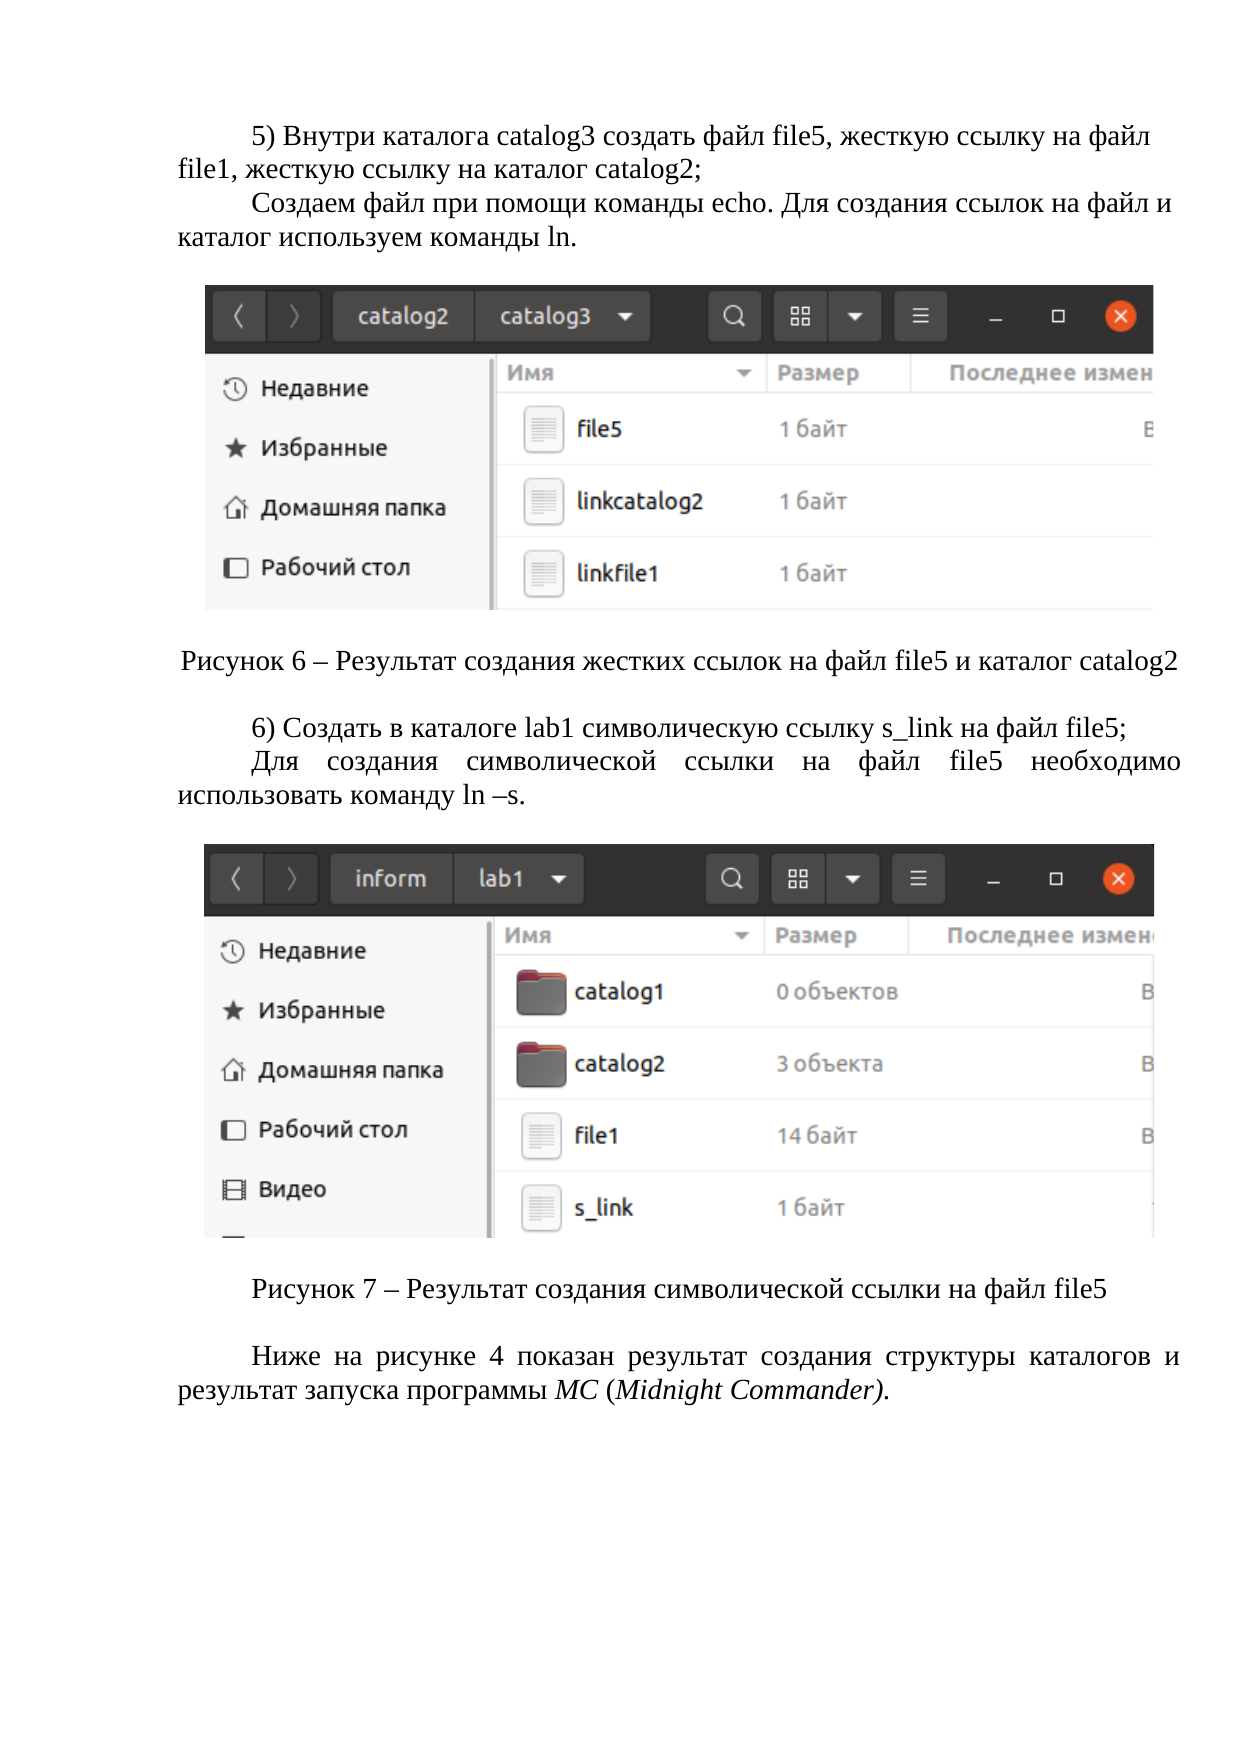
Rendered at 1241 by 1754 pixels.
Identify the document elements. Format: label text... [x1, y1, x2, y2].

text Ниже на рисунке 4 показан результат создания структуры каталогов и результат запуска программы MC (Midnight Commander). [177, 1338, 1181, 1406]
text Рисунок 6 – Результат создания жестких ссылок на файл file5 и каталог catalog2 [177, 643, 1181, 676]
picture [204, 844, 1155, 1238]
text Для создания символической ссылки на файл file5 необходимо использовать команду ln –s. [177, 743, 1181, 811]
text 6) Создать в каталоге lab1 символическую ссылку s_link на файл file5; [177, 710, 1181, 743]
text 5) Внутри каталога catalog3 создать файл file5, жесткую ссылку на файл file1, жесткую ссылку на каталог catalog2; [177, 118, 1181, 185]
text Рисунок 7 – Результат создания символической ссылки на файл file5 [177, 1271, 1181, 1305]
picture [205, 285, 1154, 610]
text Создаем файл при помощи команды echo. Для создания ссылок на файл и каталог используем команды ln. [177, 185, 1181, 252]
